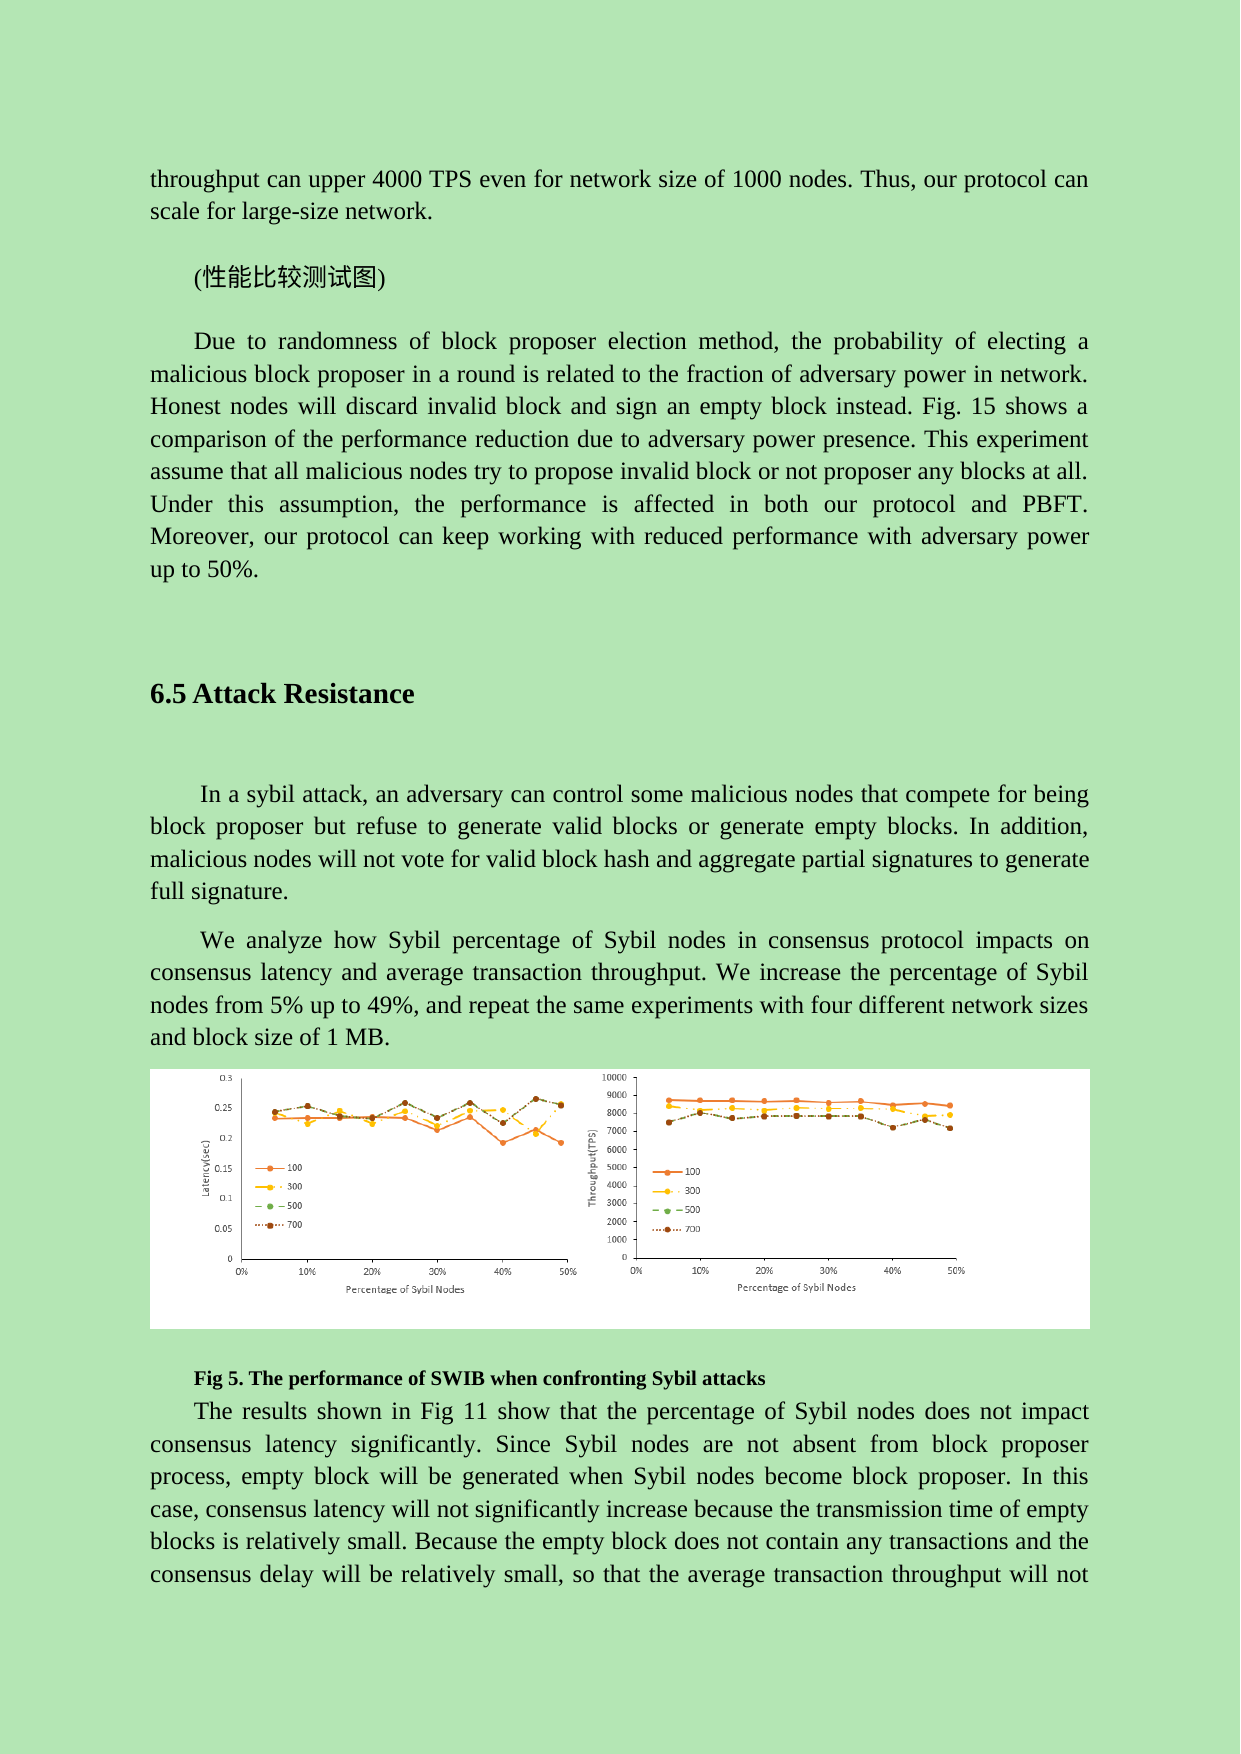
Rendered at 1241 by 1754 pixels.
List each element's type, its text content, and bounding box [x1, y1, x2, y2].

picture [193, 1069, 973, 1299]
text (性能比较测试图) [150, 243, 1090, 308]
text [150, 162, 1090, 227]
text Due to randomness of block proposer election method, the probability of electing a malicious block proposer in a round is related to the fraction of adversary power in network. Honest nodes will discard invalid block and sign an empty block instead. Fig. 15 shows a comparison of the performance reduction due to adversary power presence. This experiment assume that all malicious nodes try to propose invalid block or not proposer any blocks at all. Under this assumption, the performance is affected in both our protocol and PBFT. Moreover, our protocol can keep working with reduced performance with adversary power up to 50%. [150, 324, 1090, 584]
text We analyze how Sybil percentage of Sybil nodes in consensus protocol impacts on consensus latency and average transaction throughput. We increase the percentage of Sybil nodes from 5% up to 49%, and repeat the same experiments with four different network sizes and block size of 1 MB. [150, 923, 1090, 1053]
subtitle 6.5 Attack Resistance [150, 660, 1090, 725]
text In a sybil attack, an adversary can control some malicious nodes that compete for being block proposer but refuse to generate valid blocks or generate empty blocks. In addition, malicious nodes will not vote for valid block hash and aggregate partial signatures to generate full signature. [150, 777, 1090, 907]
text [150, 1394, 1090, 1589]
